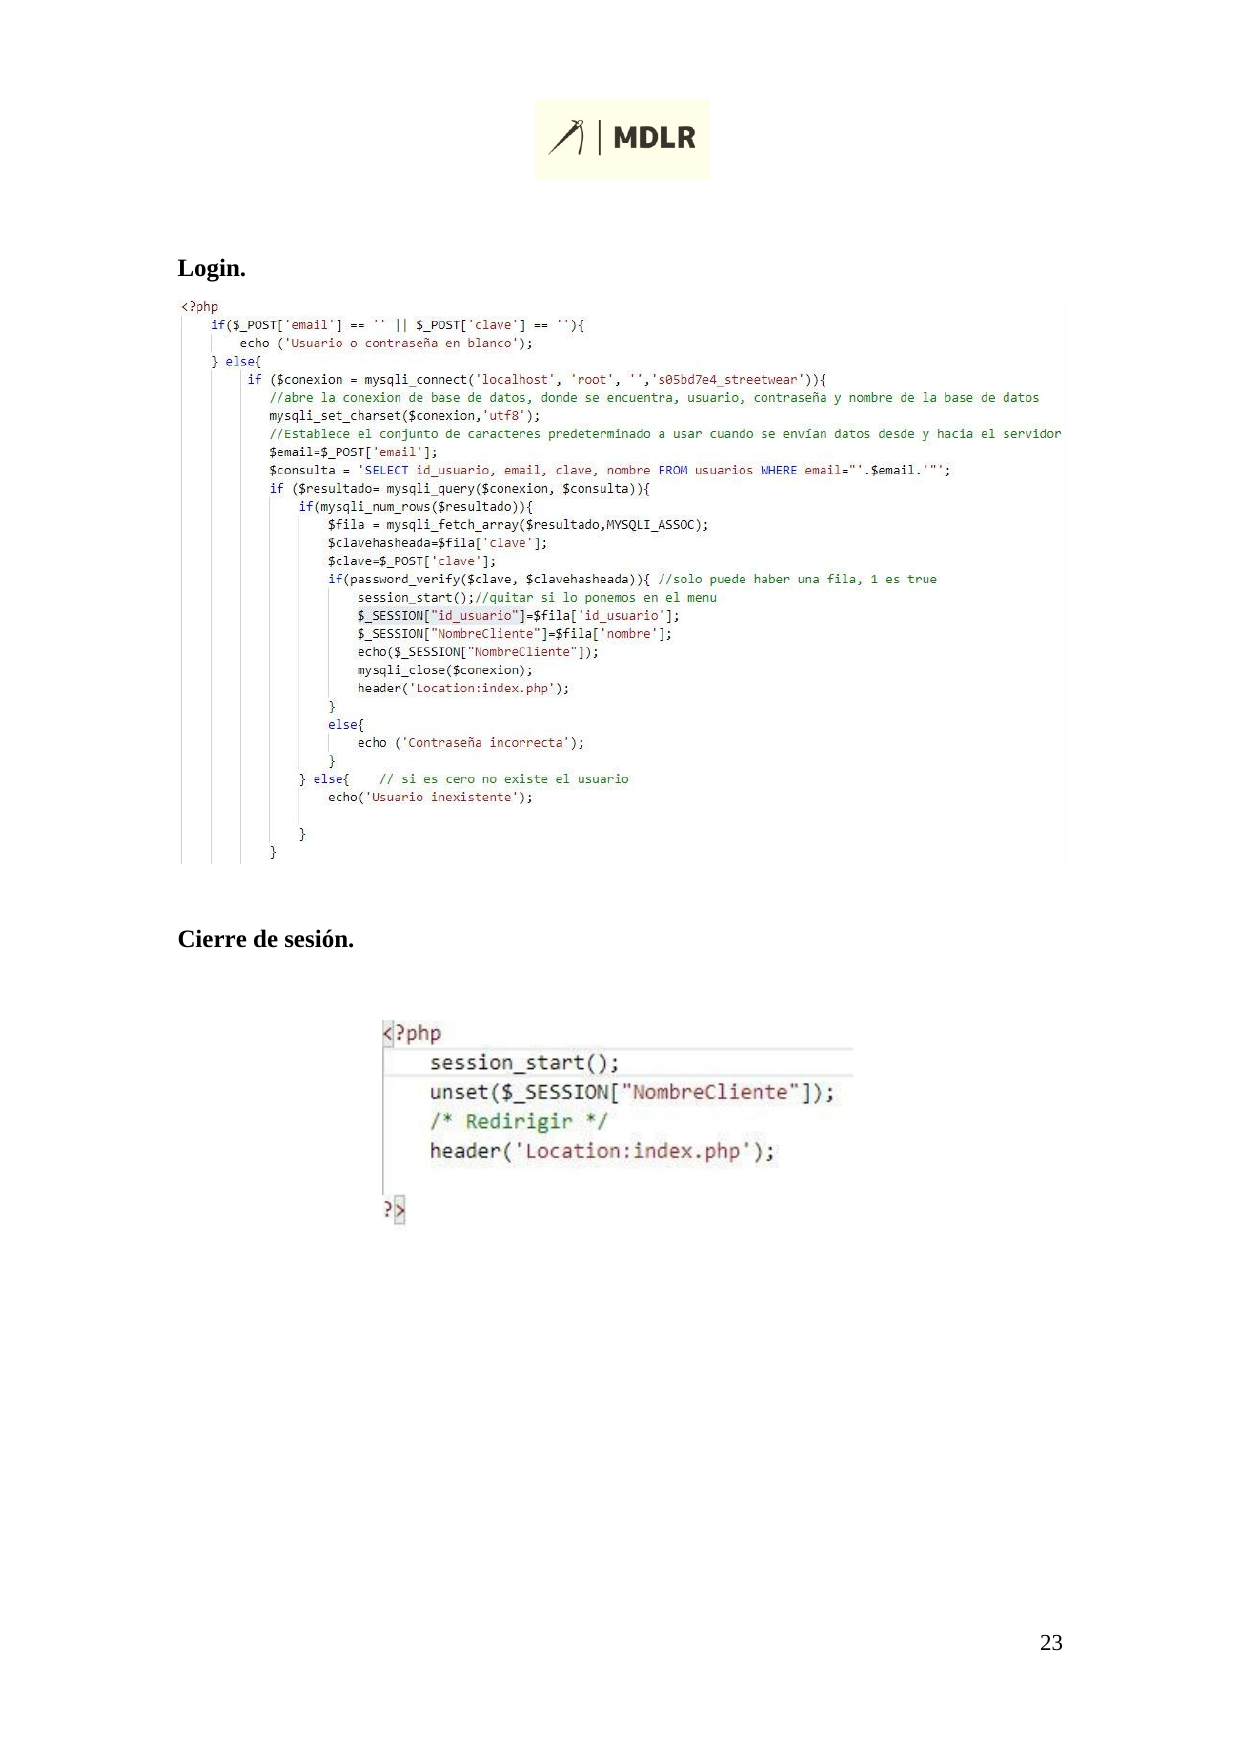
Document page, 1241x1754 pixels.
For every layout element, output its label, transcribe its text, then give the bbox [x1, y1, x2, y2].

picture [177, 300, 1067, 864]
picture [382, 1020, 854, 1231]
subtitle Cierre de sesión. [177, 924, 1078, 952]
text Login. [177, 253, 1078, 282]
picture [535, 99, 711, 179]
